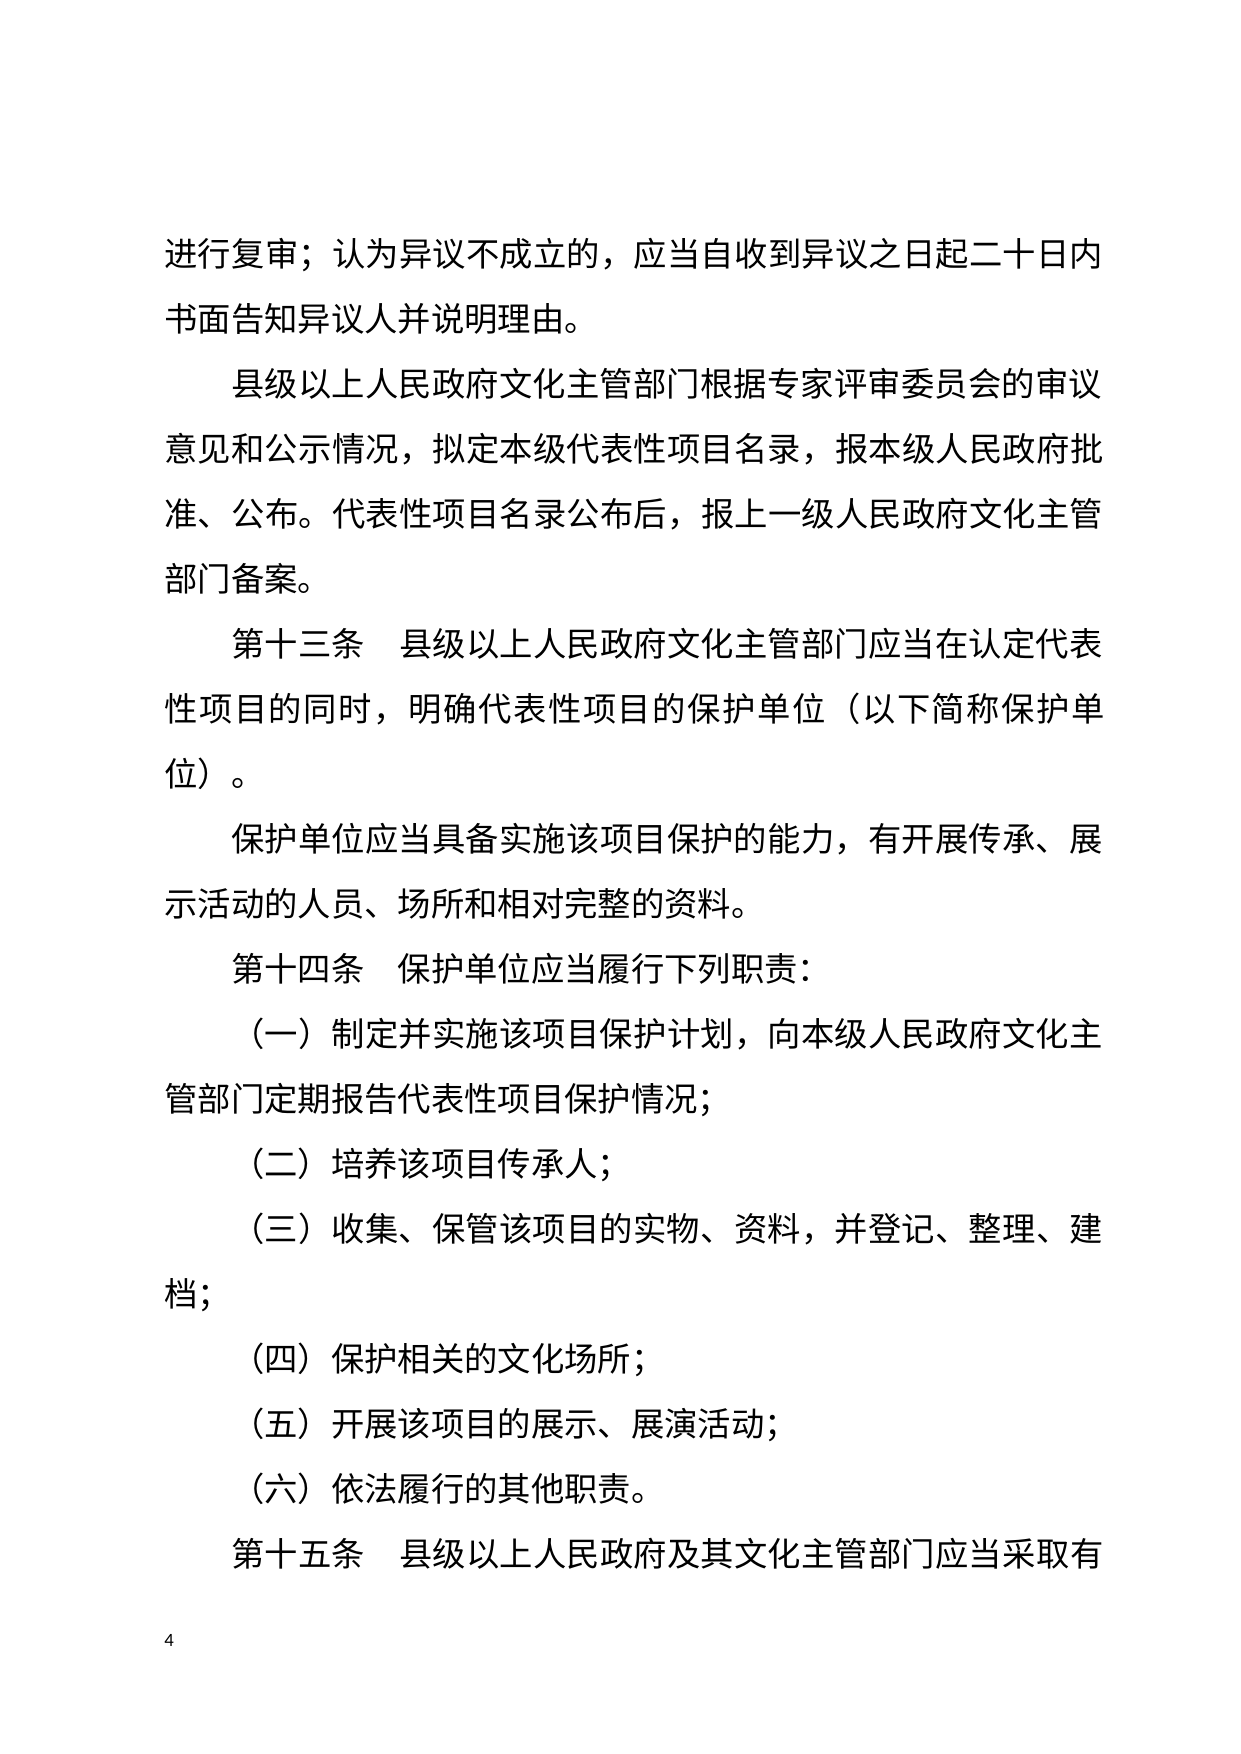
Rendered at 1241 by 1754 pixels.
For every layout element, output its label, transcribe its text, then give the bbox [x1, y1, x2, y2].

text 第十三条 县级以上人民政府文化主管部门应当在认定代表性项目的同时，明确代表性项目的保护单位（以下简称保护单位）。 [164, 609, 1105, 804]
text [164, 219, 1105, 349]
text （三）收集、保管该项目的实物、资料，并登记、整理、建档； [164, 1194, 1105, 1324]
text （六）依法履行的其他职责。 [164, 1454, 1105, 1519]
text 第十四条 保护单位应当履行下列职责： [164, 934, 1105, 999]
text （四）保护相关的文化场所； [164, 1324, 1105, 1389]
text 县级以上人民政府文化主管部门根据专家评审委员会的审议意见和公示情况，拟定本级代表性项目名录，报本级人民政府批准、公布。代表性项目名录公布后，报上一级人民政府文化主管部门备案。 [164, 349, 1105, 609]
text （二）培养该项目传承人； [164, 1129, 1105, 1194]
text （一）制定并实施该项目保护计划，向本级人民政府文化主管部门定期报告代表性项目保护情况； [164, 999, 1105, 1129]
text （五）开展该项目的展示、展演活动； [164, 1389, 1105, 1454]
text 保护单位应当具备实施该项目保护的能力，有开展传承、展示活动的人员、场所和相对完整的资料。 [164, 804, 1105, 934]
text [164, 1519, 1105, 1584]
